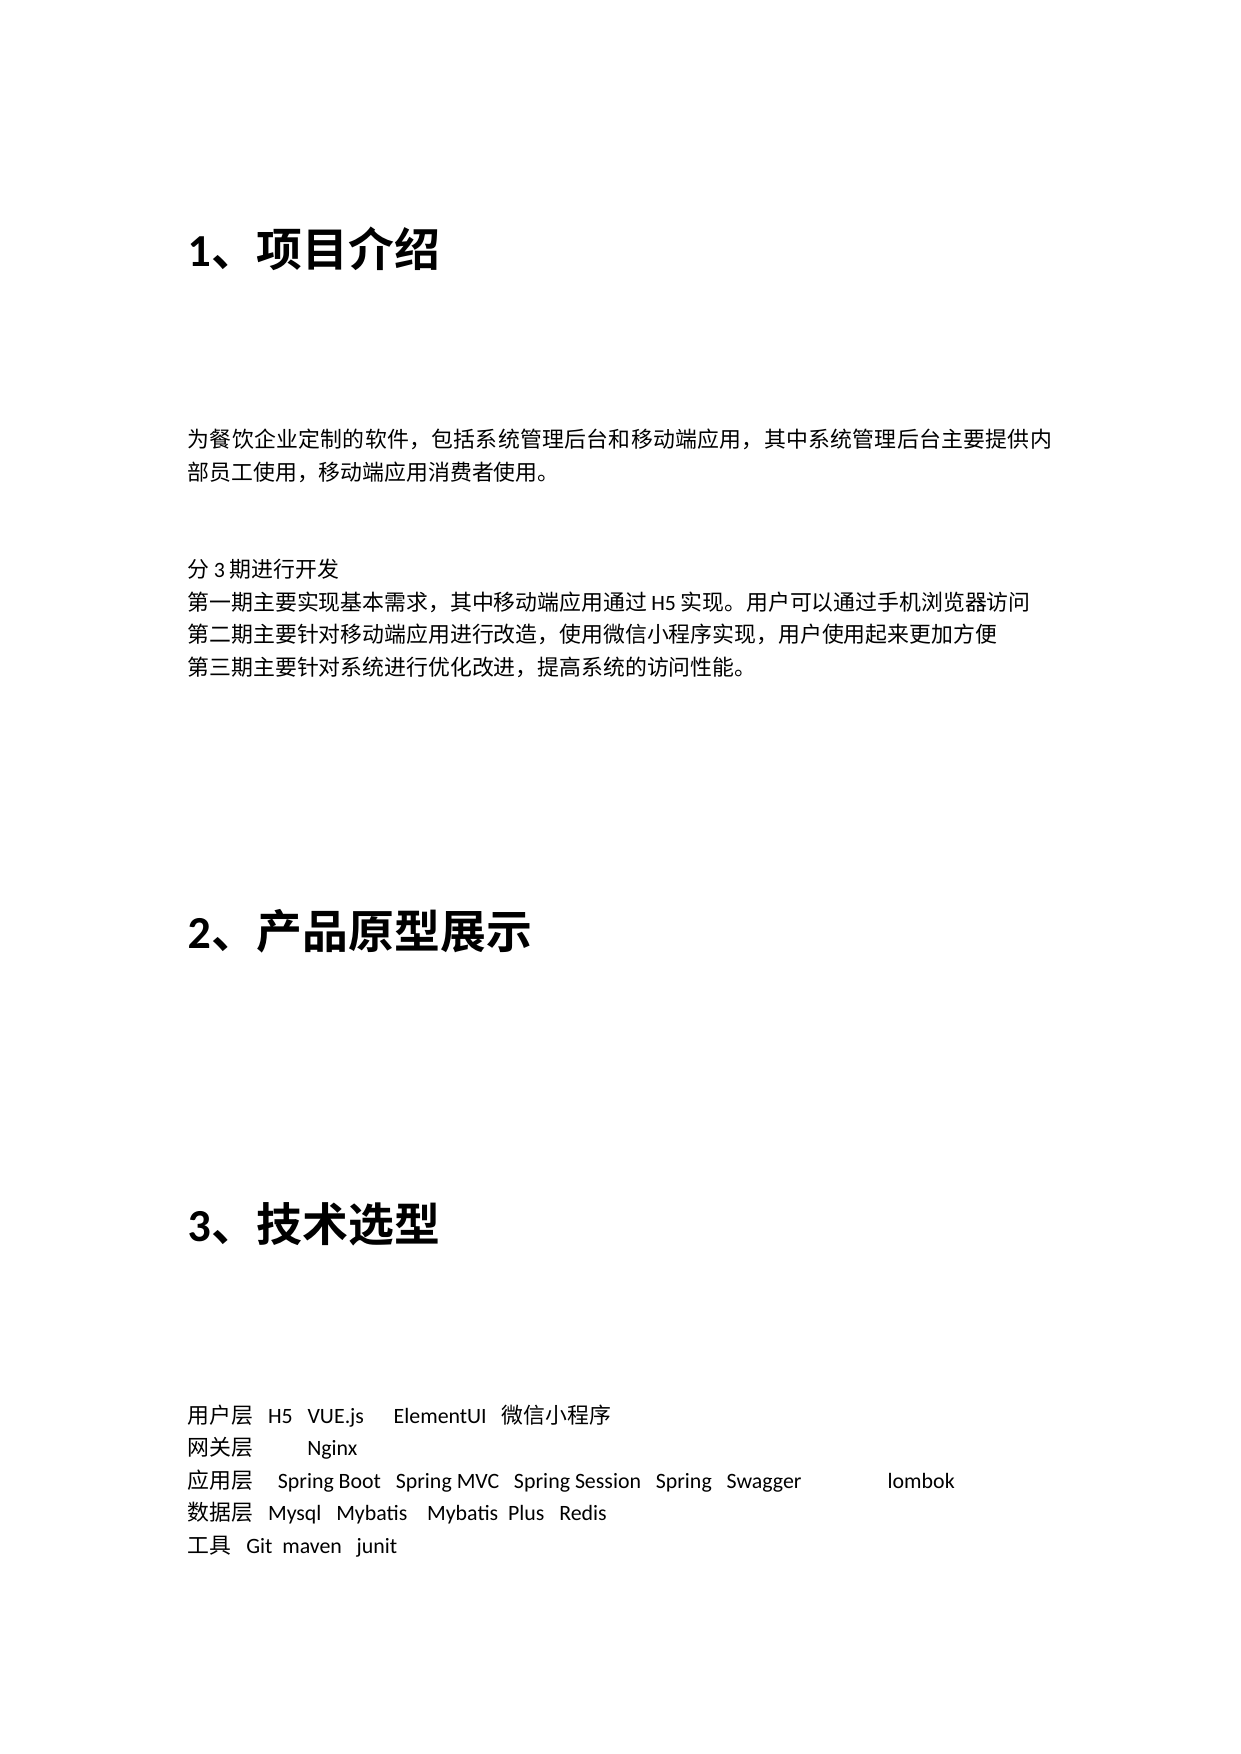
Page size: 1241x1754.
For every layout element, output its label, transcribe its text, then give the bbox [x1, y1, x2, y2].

list 数据层 Mysql Mybatis Mybatis Plus Redis [187, 1495, 1053, 1527]
list 网关层 Nginx [187, 1430, 1053, 1462]
list 第三期主要针对系统进行优化改进，提高系统的访问性能。 [187, 649, 1053, 682]
subtitle 技术选型 [187, 1173, 1053, 1270]
list 为餐饮企业定制的软件，包括系统管理后台和移动端应用，其中系统管理后台主要提供内部员工使用，移动端应用消费者使用。 [187, 422, 1053, 487]
list 工具 Git maven junit [187, 1527, 1053, 1560]
list 第一期主要实现基本需求，其中移动端应用通过H5实现。用户可以通过手机浏览器访问 [187, 584, 1053, 617]
list 分3期进行开发 [187, 552, 1053, 584]
subtitle 产品原型展示 [187, 880, 1053, 977]
list 用户层 H5 VUE.js ElementUI 微信小程序 [187, 1397, 1053, 1430]
list 第二期主要针对移动端应用进行改造，使用微信小程序实现，用户使用起来更加方便 [187, 617, 1053, 649]
subtitle 项目介绍 [187, 197, 1053, 295]
list 应用层 Spring Boot Spring MVC Spring Session Spring Swagger lombok [187, 1462, 1053, 1495]
